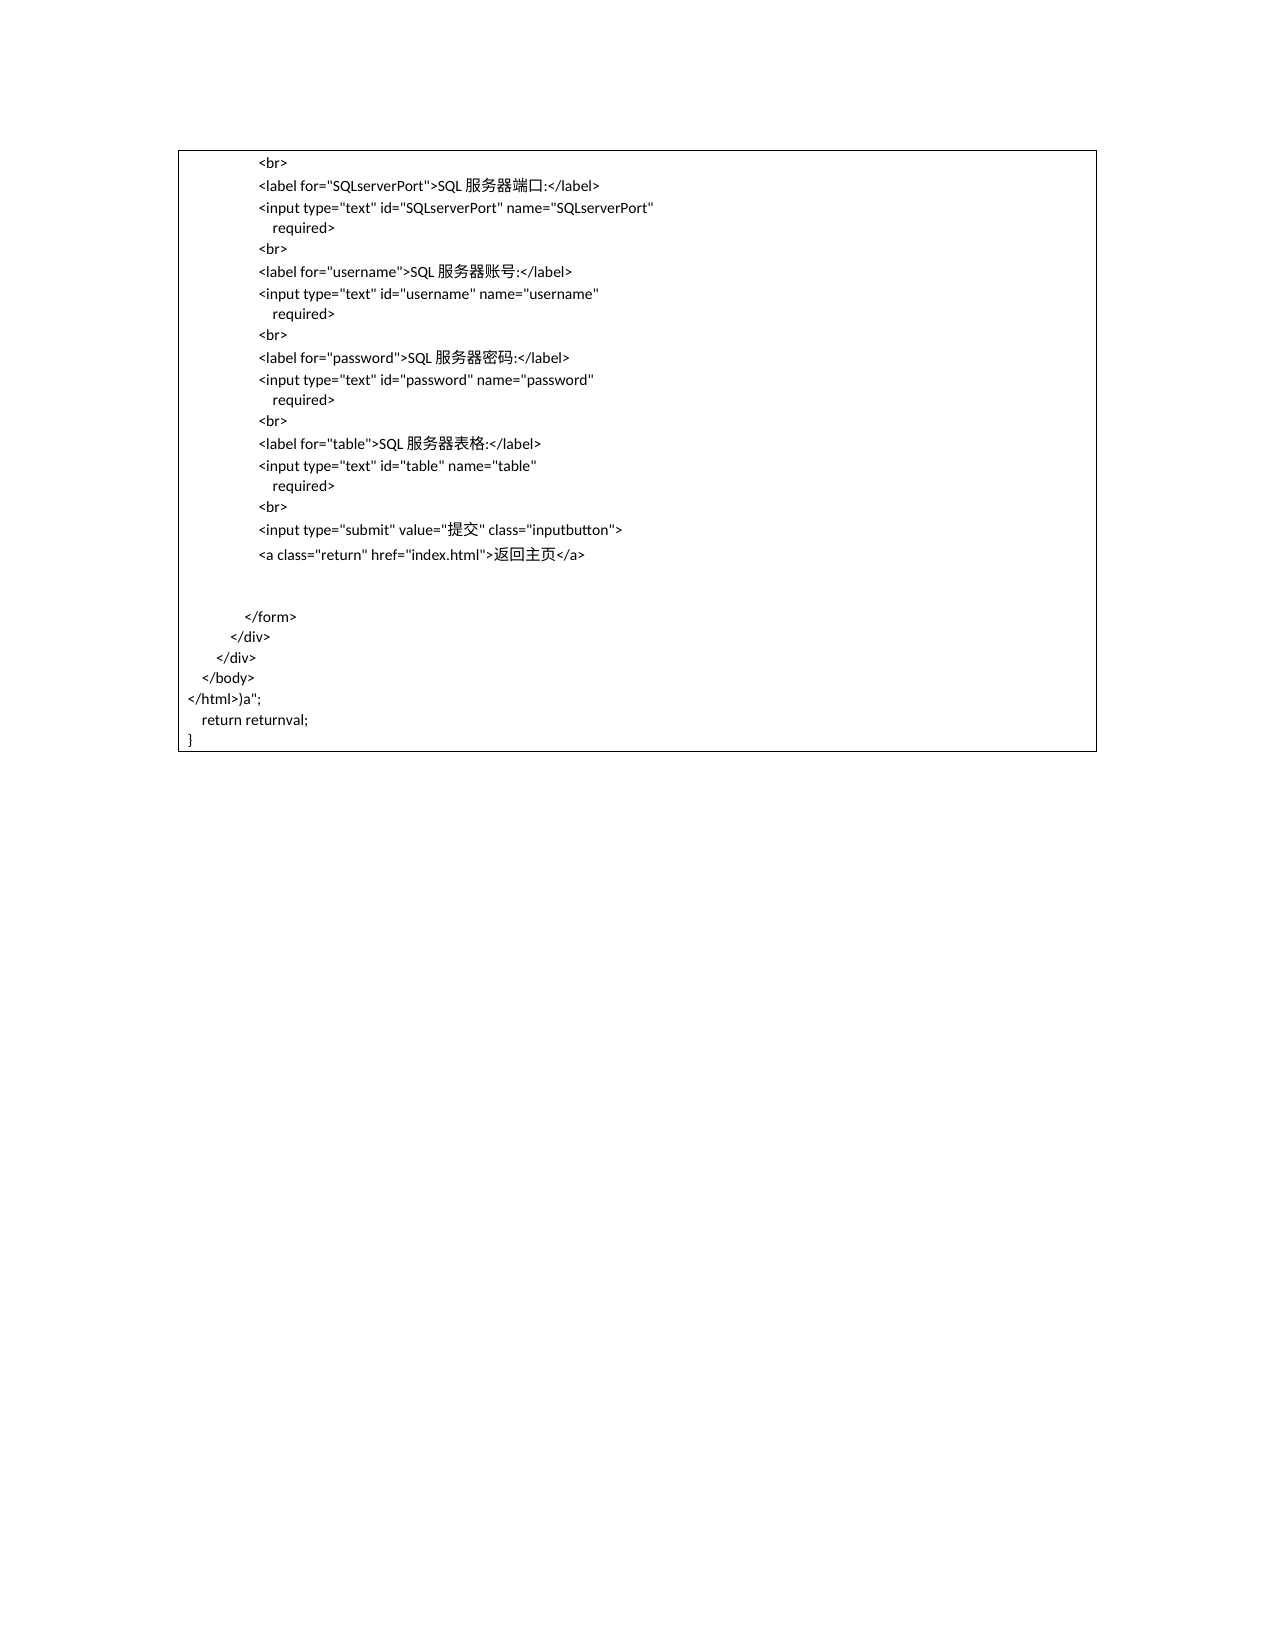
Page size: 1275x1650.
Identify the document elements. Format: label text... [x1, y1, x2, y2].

text } [179, 727, 1096, 751]
text <br> [179, 408, 1096, 428]
text required> [179, 387, 1096, 408]
text </form> [179, 604, 1096, 624]
text </html>)a"; [179, 686, 1096, 707]
text required> [179, 215, 1096, 236]
text <input type="text" id="SQLserverPort" name="SQLserverPort" [179, 195, 1096, 215]
text </div> [179, 624, 1096, 645]
text required> [179, 301, 1096, 322]
text </div> [179, 645, 1096, 666]
text <a class="return" href="index.html">返回主页</a> [179, 539, 1096, 564]
text <label for="username">SQL服务器账号:</label> [179, 256, 1096, 281]
text <input type="text" id="table" name="table" [179, 453, 1096, 473]
text <label for="SQLserverPort">SQL服务器端口:</label> [179, 171, 1096, 195]
text <br> [179, 151, 1096, 171]
text <br> [179, 322, 1096, 342]
text <label for="table">SQL服务器表格:</label> [179, 428, 1096, 453]
text </body> [179, 666, 1096, 686]
text required> [179, 473, 1096, 494]
text <input type="text" id="username" name="username" [179, 281, 1096, 301]
text <input type="text" id="password" name="password" [179, 367, 1096, 387]
text return returnval; [179, 707, 1096, 727]
text <br> [179, 494, 1096, 514]
text <label for="password">SQL服务器密码:</label> [179, 342, 1096, 367]
text <br> [179, 236, 1096, 256]
text <input type="submit" value="提交" class="inputbutton"> [179, 514, 1096, 539]
